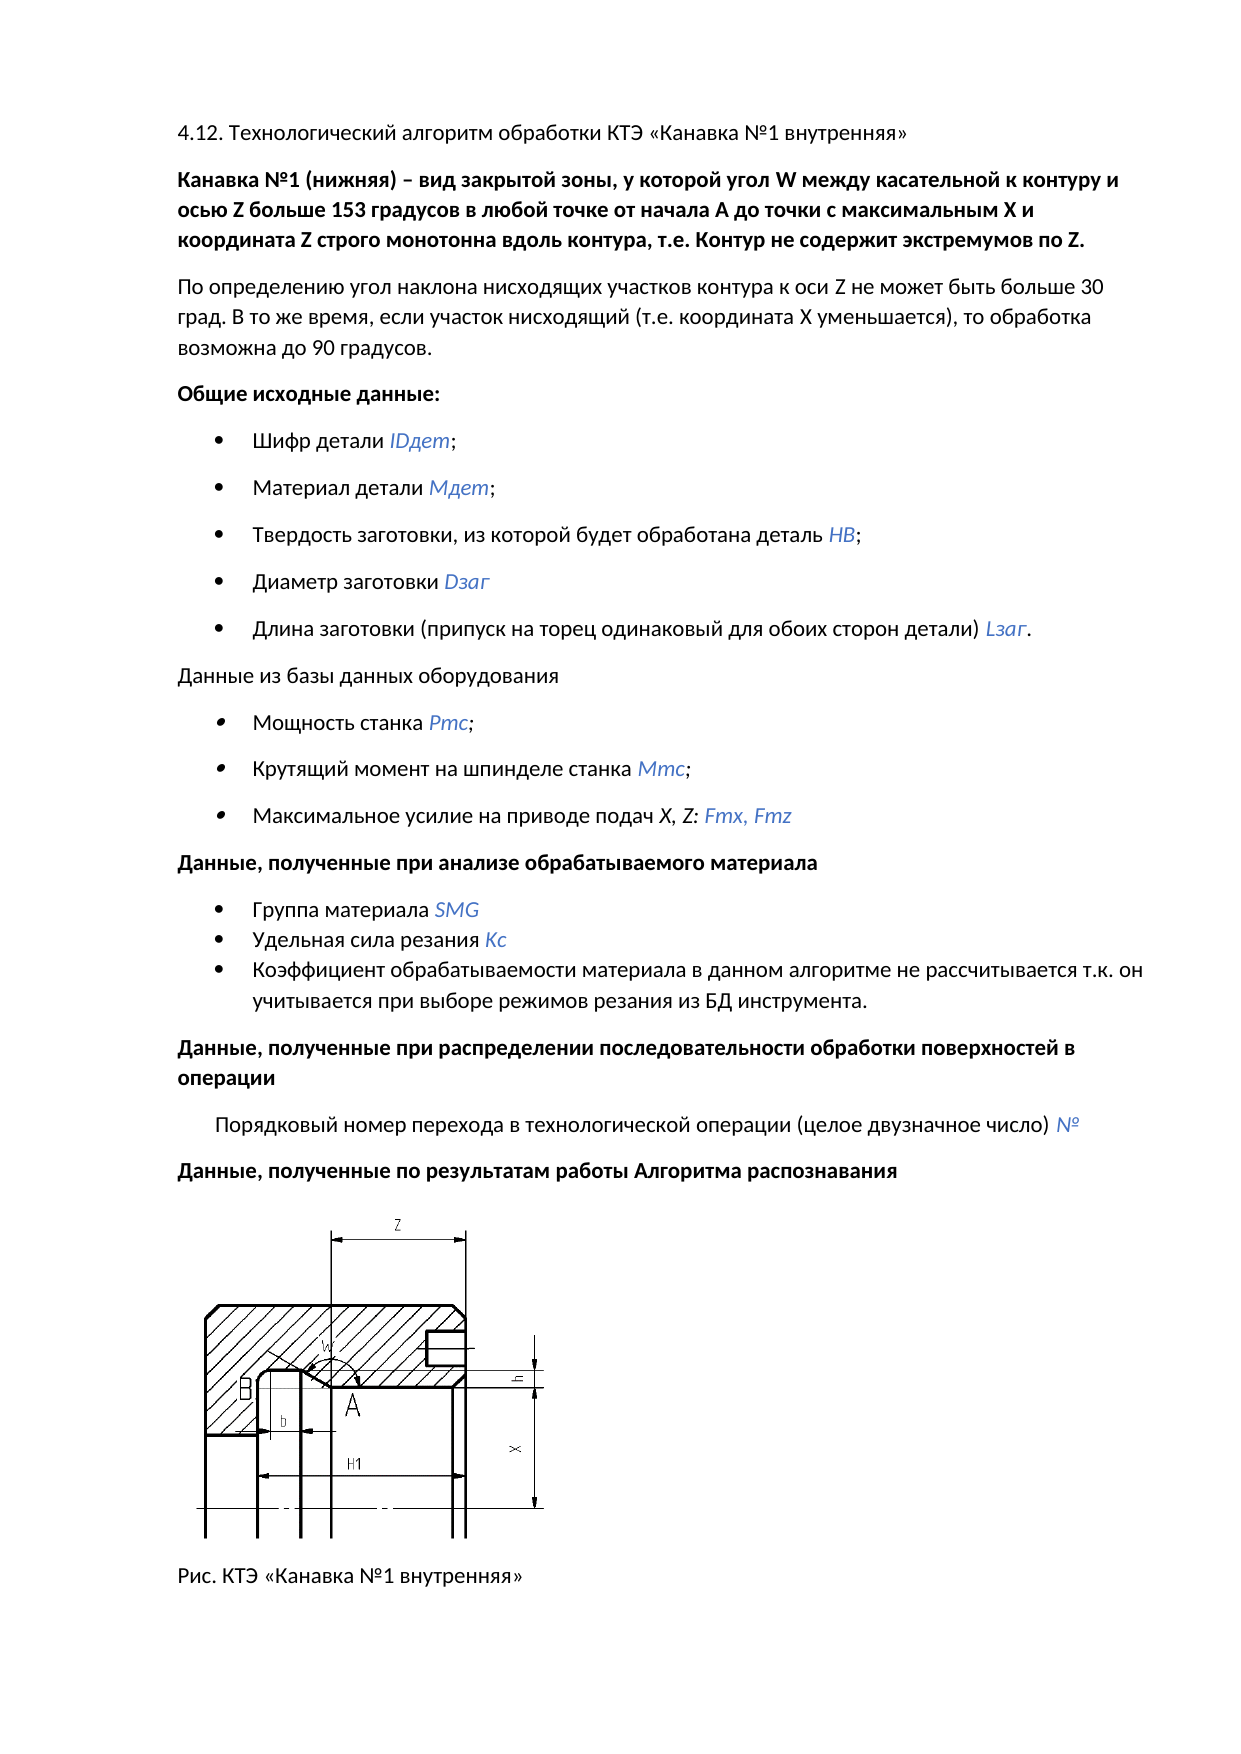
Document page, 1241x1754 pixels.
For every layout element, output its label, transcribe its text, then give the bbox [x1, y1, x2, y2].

list Длина заготовки (припуск на торец одинаковый для обоих сторон детали) Lзаг. [215, 614, 1152, 642]
list Шифр детали IDдет; [215, 426, 1152, 454]
text Данные, полученные при распределении последовательности обработки поверхностей в операции [177, 1033, 1152, 1091]
text Данные из базы данных оборудования [177, 661, 1152, 689]
picture [177, 1203, 609, 1543]
text Порядковый номер перехода в технологической операции (целое двузначное число) № [215, 1110, 1152, 1138]
list Мощность станка Pmc; [215, 708, 1152, 736]
text Канавка №1 (нижняя) – вид закрытой зоны, у которой угол W между касательной к контуру и осью Z больше 153 градусов в любой точке от начала А до точки с максимальным X и координата Z строго монотонна вдоль контура, т.е. Контур не содержит экстремумов по Z. [177, 165, 1152, 253]
text Рис. КТЭ «Канавка №1 внутренняя» [177, 1561, 1152, 1589]
text По определению угол наклона нисходящих участков контура к оси Z не может быть больше 30 град. В то же время, если участок нисходящий (т.е. координата X уменьшается), то обработка возможна до 90 градусов. [177, 272, 1152, 361]
list Удельная сила резания Kc [215, 925, 1152, 953]
text Данные, полученные при анализе обрабатываемого материала [177, 848, 1152, 876]
list Группа материала SMG [215, 895, 1152, 923]
list Диаметр заготовки Dзаг [215, 567, 1152, 595]
list Крутящий момент на шпинделе станка Mmc; [215, 754, 1152, 783]
list Максимальное усилие на приводе подач X, Z: Fmx, Fmz [215, 801, 1152, 829]
text Общие исходные данные: [177, 379, 1152, 408]
text Данные, полученные по результатам работы Алгоритма распознавания [177, 1157, 1152, 1185]
text 4.12. Технологический алгоритм обработки КТЭ «Канавка №1 внутренняя» [177, 118, 1152, 146]
list Коэффициент обрабатываемости материала в данном алгоритме не рассчитывается т.к. он учитывается при выборе режимов резания из БД инструмента. [215, 956, 1152, 1014]
list Твердость заготовки, из которой будет обработана деталь HB; [215, 520, 1152, 548]
list Материал детали Mдет; [215, 473, 1152, 501]
